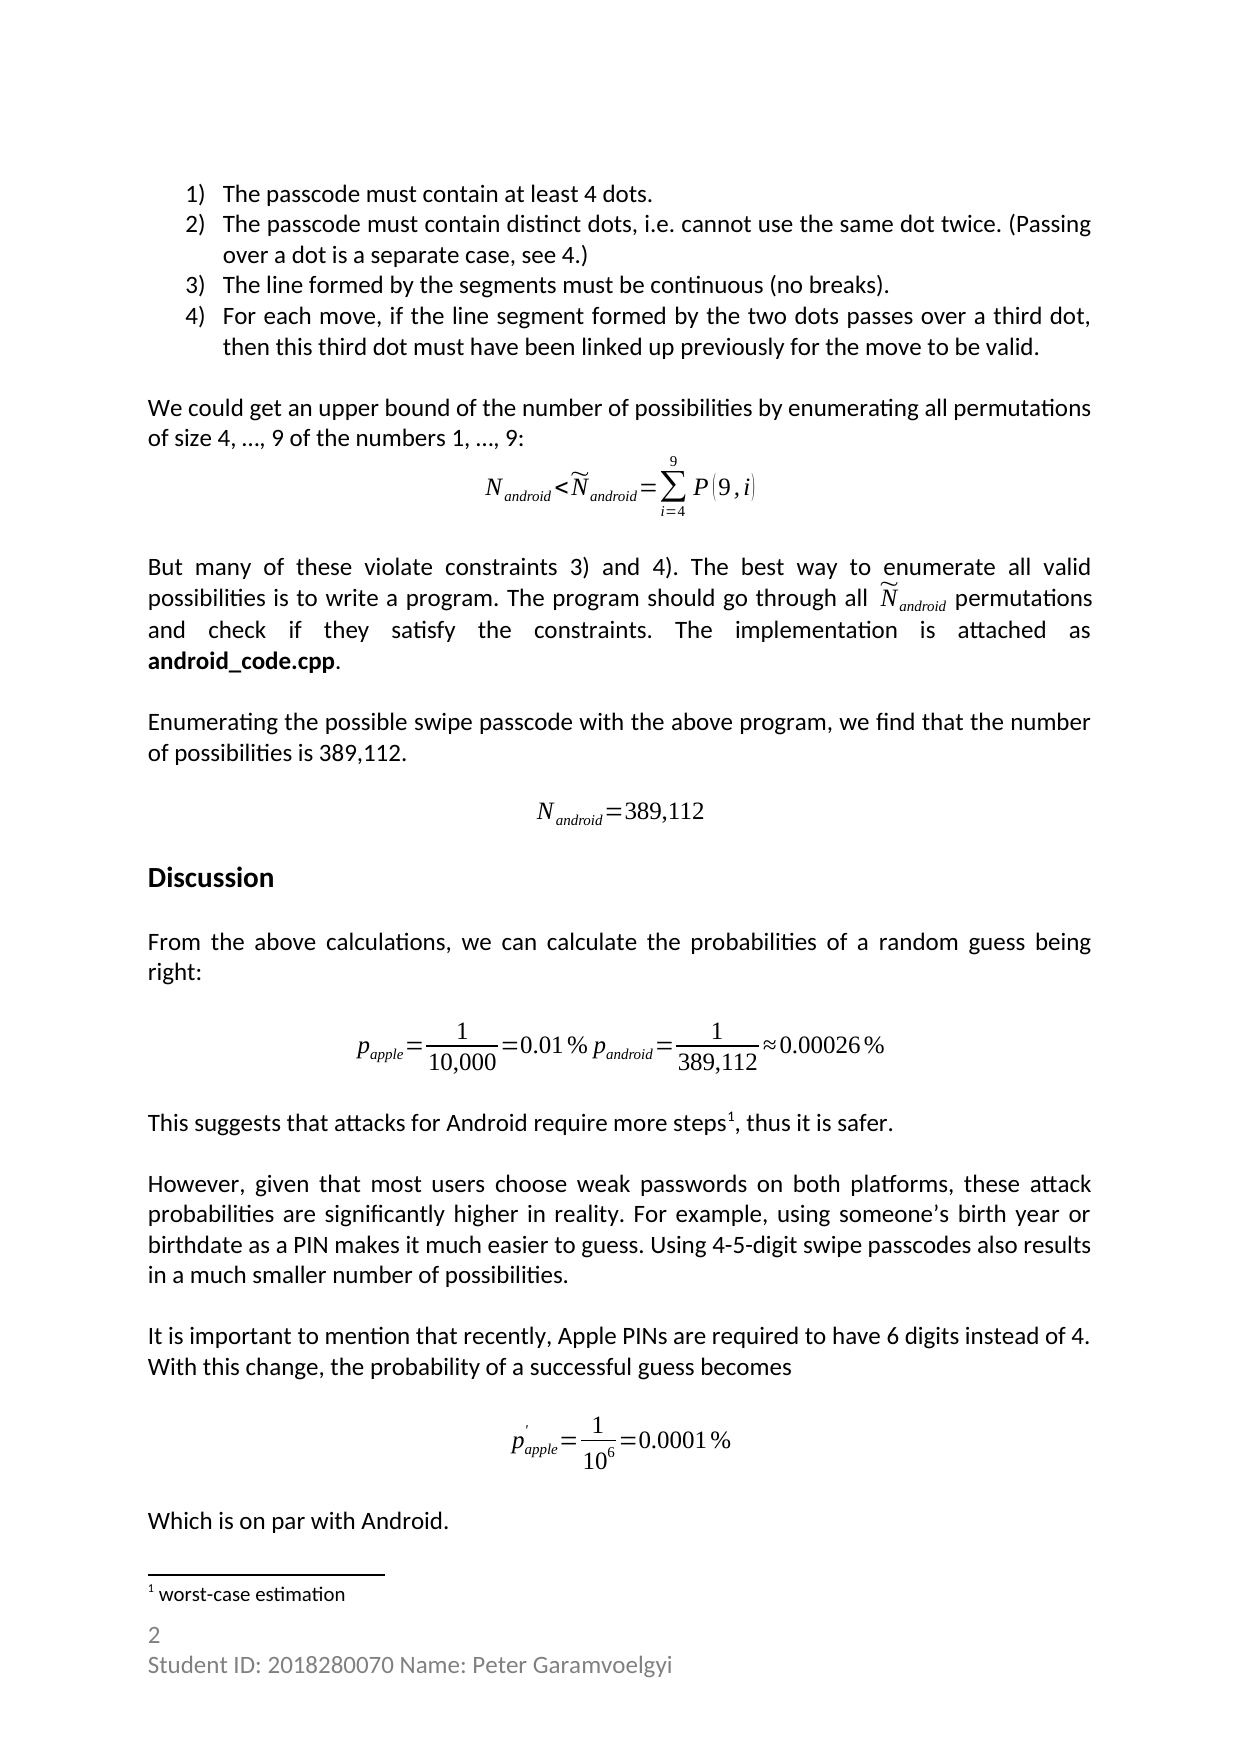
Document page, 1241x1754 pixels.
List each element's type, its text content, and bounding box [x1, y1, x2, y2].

text Enumerating the possible swipe passcode with the above program, we find that the number of possibilities is 389,112. [148, 706, 1093, 767]
text From the above calculations, we can calculate the probabilities of a random guess being right: [148, 926, 1093, 987]
text It is important to mention that recently, Apple PINs are required to have 6 digits instead of 4. With this change, the probability of a successful guess becomes [148, 1320, 1093, 1381]
text But many of these violate constraints 3) and 4). The best way to enumerate all valid possibilities is to write a program. The program should go through all permutations and check if they satisfy the constraints. The implementation is attached as android_code.cpp. [148, 551, 1093, 676]
text We could get an upper bound of the number of possibilities by enumerating all permutations of size 4, …, 9 of the numbers 1, …, 9: [148, 392, 1093, 453]
text This suggests that attacks for Android require more steps, thus it is safer. [148, 1107, 1093, 1137]
list The line formed by the segments must be continuous (no breaks). [185, 270, 1093, 300]
list For each move, if the line segment formed by the two dots passes over a third dot, then this third dot must have been linked up previously for the move to be valid. [185, 300, 1093, 361]
text However, given that most users choose weak passwords on both platforms, these attack probabilities are significantly higher in reality. For example, using someone’s birth year or birthdate as a PIN makes it much easier to guess. Using 4-5-digit swipe passcodes also results in a much smaller number of possibilities. [148, 1168, 1093, 1290]
text Which is on par with Android. [148, 1505, 1093, 1536]
list The passcode must contain at least 4 dots. [185, 178, 1093, 209]
text Discussion [148, 859, 1093, 895]
list The passcode must contain distinct dots, i.e. cannot use the same dot twice. (Passing over a dot is a separate case, see 4.) [185, 209, 1093, 270]
